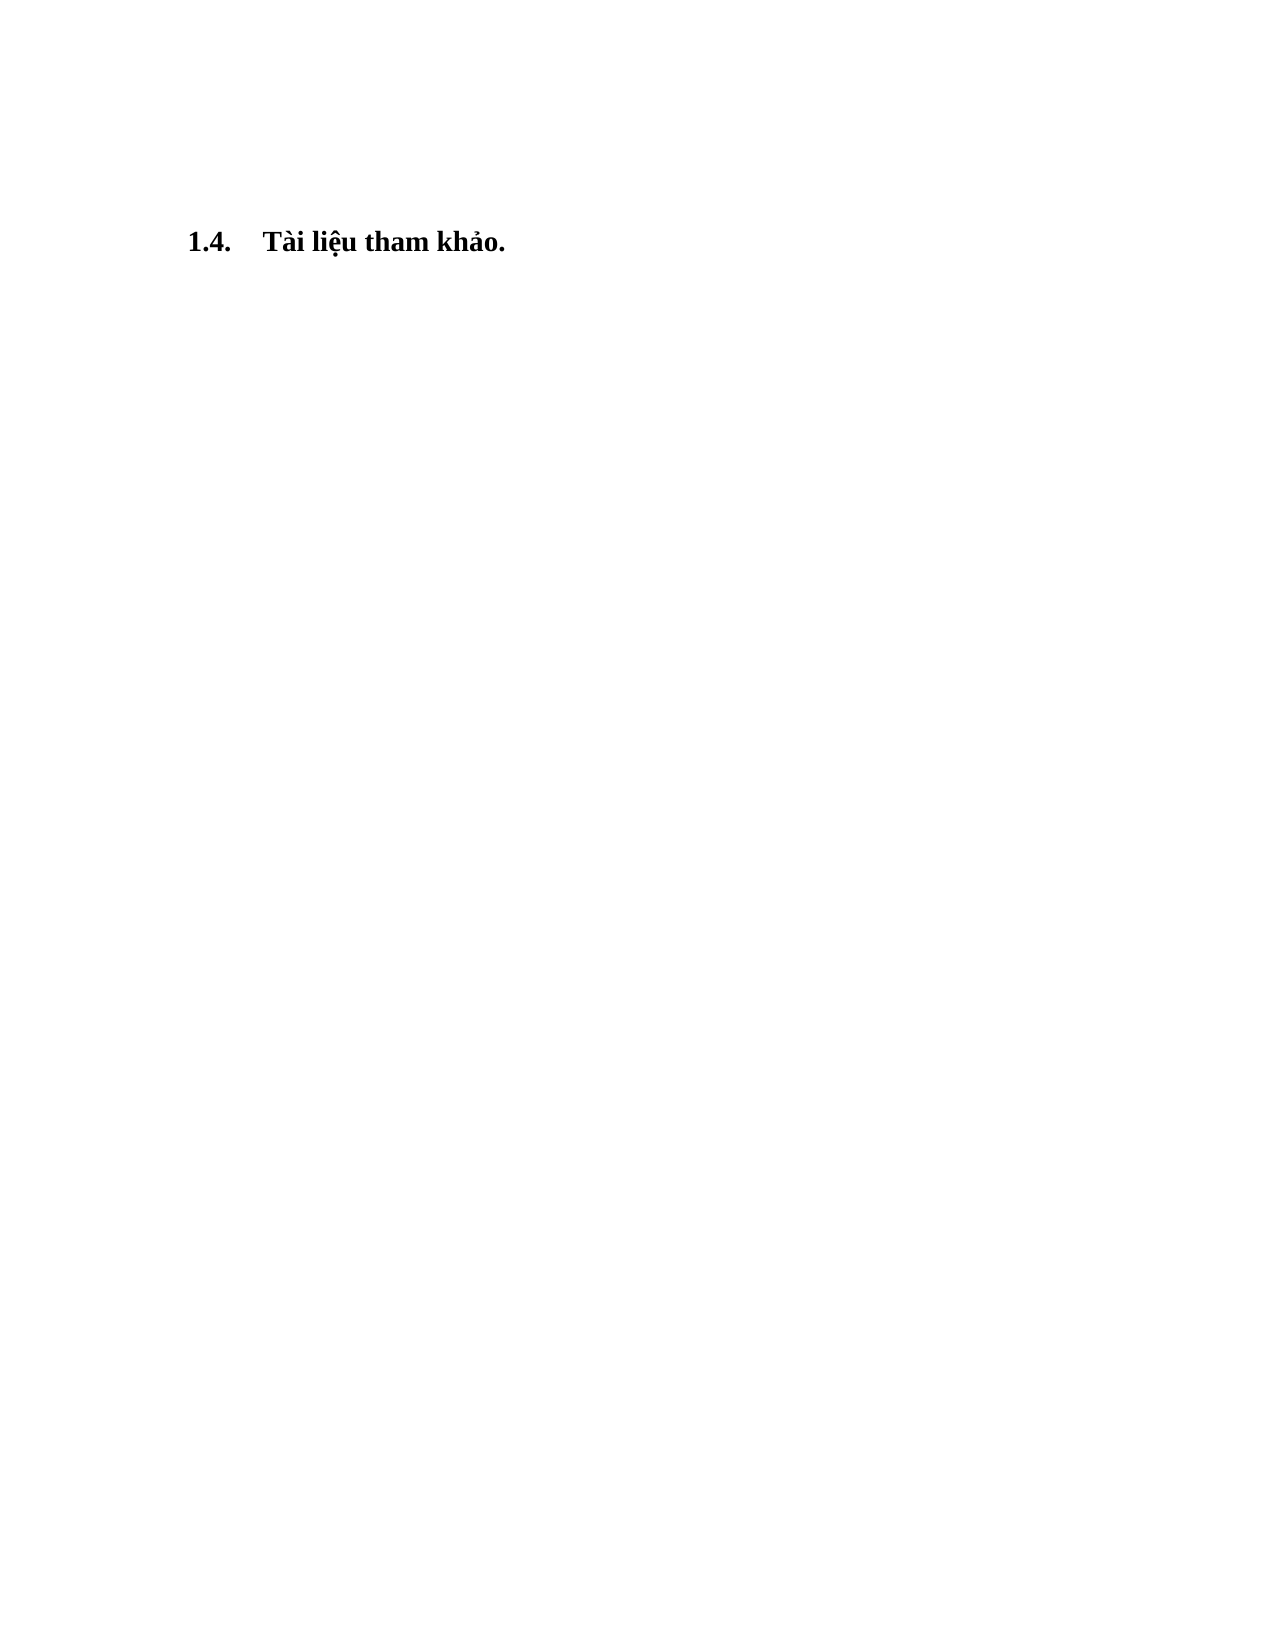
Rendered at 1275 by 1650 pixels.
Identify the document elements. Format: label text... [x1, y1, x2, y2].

subtitle Tài liệu tham khảo. [187, 224, 1125, 258]
